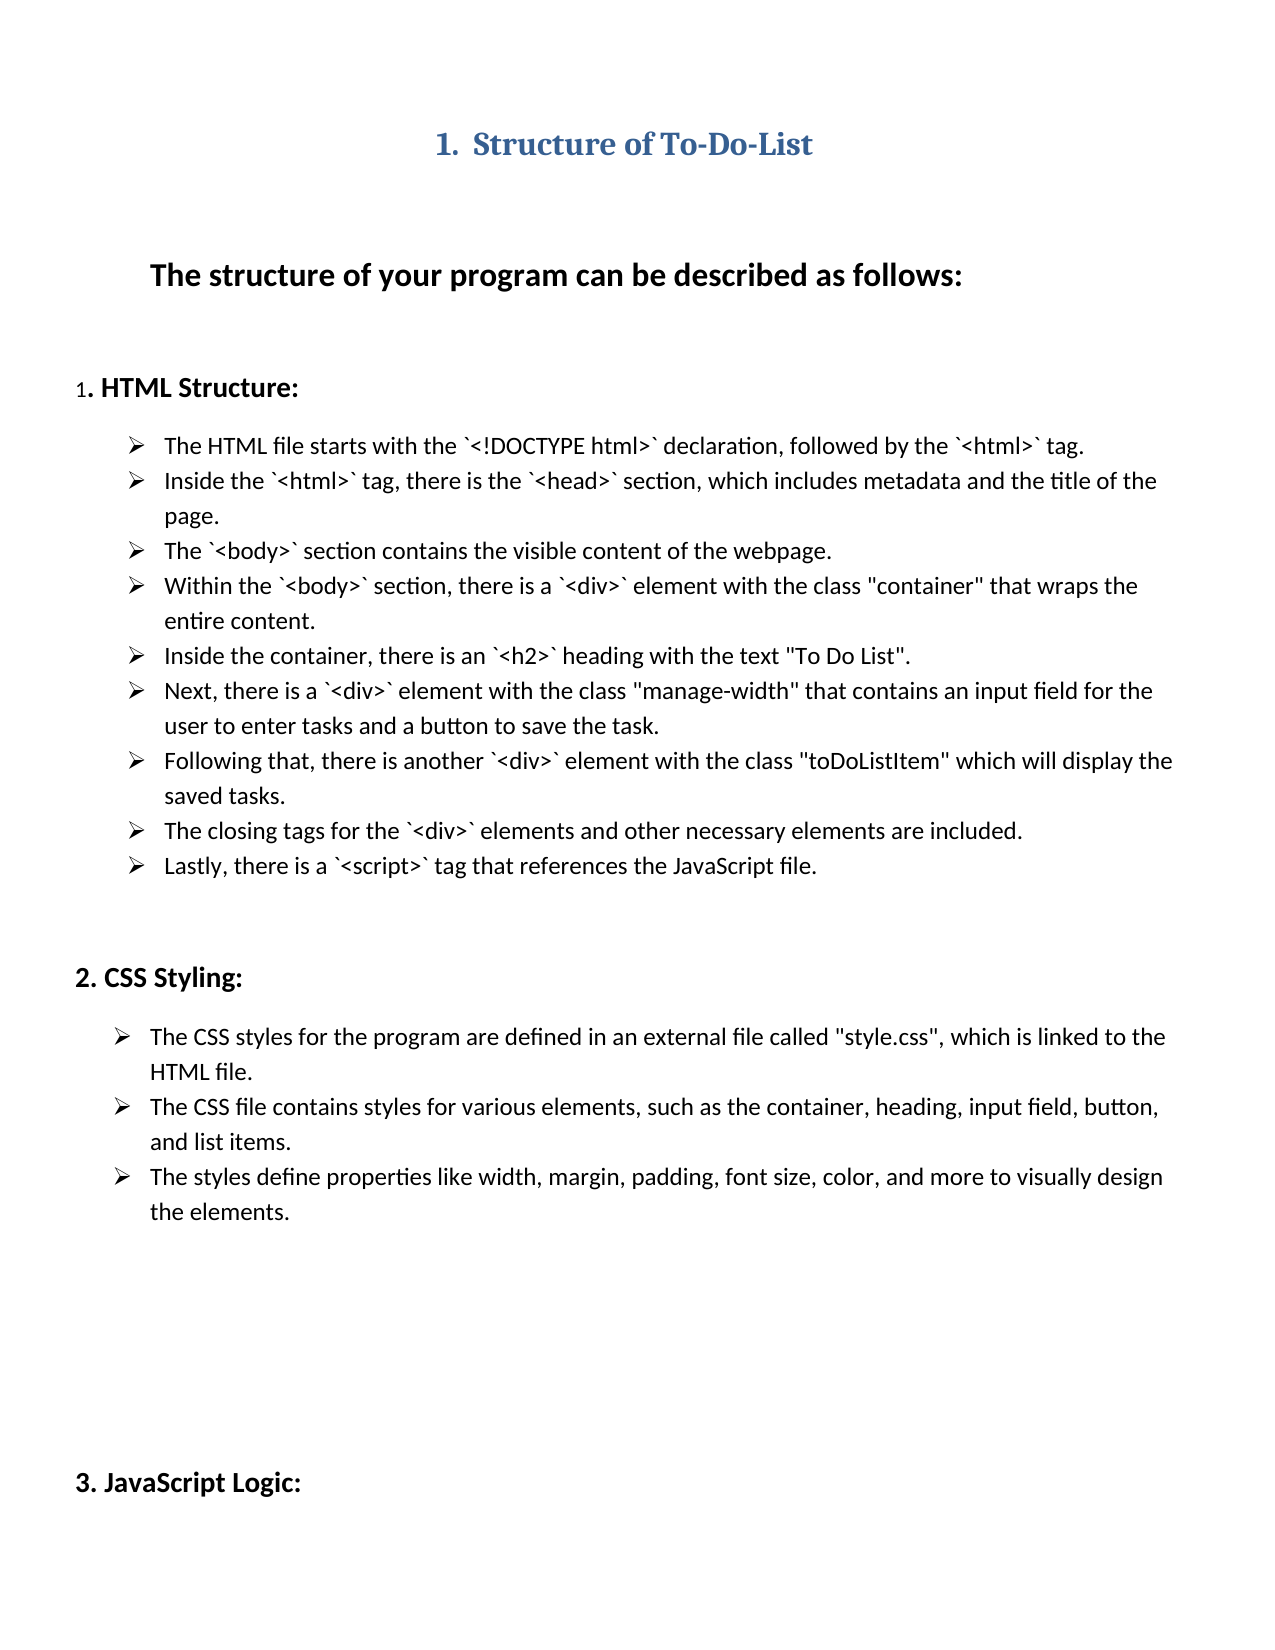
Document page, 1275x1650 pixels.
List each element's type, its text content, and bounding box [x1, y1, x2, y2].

list The CSS styles for the program are defined in an external file called "style.css", which is linked to the HTML file. [112, 1021, 1200, 1087]
list Next, there is a `<div>` element with the class "manage-width" that contains an input field for the user to enter tasks and a button to save the task. [127, 675, 1200, 741]
list Following that, there is another `<div>` element with the class "toDoListItem" which will display the saved tasks. [127, 745, 1200, 811]
list Within the `<body>` section, there is a `<div>` element with the class "container" that wraps the entire content. [127, 570, 1200, 636]
list Inside the container, there is an `<h2>` heading with the text "To Do List". [127, 640, 1200, 671]
list The closing tags for the `<div>` elements and other necessary elements are included. [127, 815, 1200, 846]
list Lastly, there is a `<script>` tag that references the JavaScript file. [127, 850, 1200, 881]
subtitle Structure of To-Do-List [436, 125, 1200, 163]
list The structure of your program can be described as follows: [150, 254, 1200, 295]
list Inside the `<html>` tag, there is the `<head>` section, which includes metadata and the title of the page. [127, 465, 1200, 531]
list The `<body>` section contains the visible content of the webpage. [127, 535, 1200, 566]
list The CSS file contains styles for various elements, such as the container, heading, input field, button, and list items. [112, 1091, 1200, 1157]
text 3. JavaScript Logic: [75, 1464, 1200, 1499]
text 1. HTML Structure: [75, 369, 1200, 404]
text 2. CSS Styling: [75, 959, 1200, 995]
list The HTML file starts with the `<!DOCTYPE html>` declaration, followed by the `<html>` tag. [127, 430, 1200, 461]
list The styles define properties like width, margin, padding, font size, color, and more to visually design the elements. [112, 1161, 1200, 1227]
